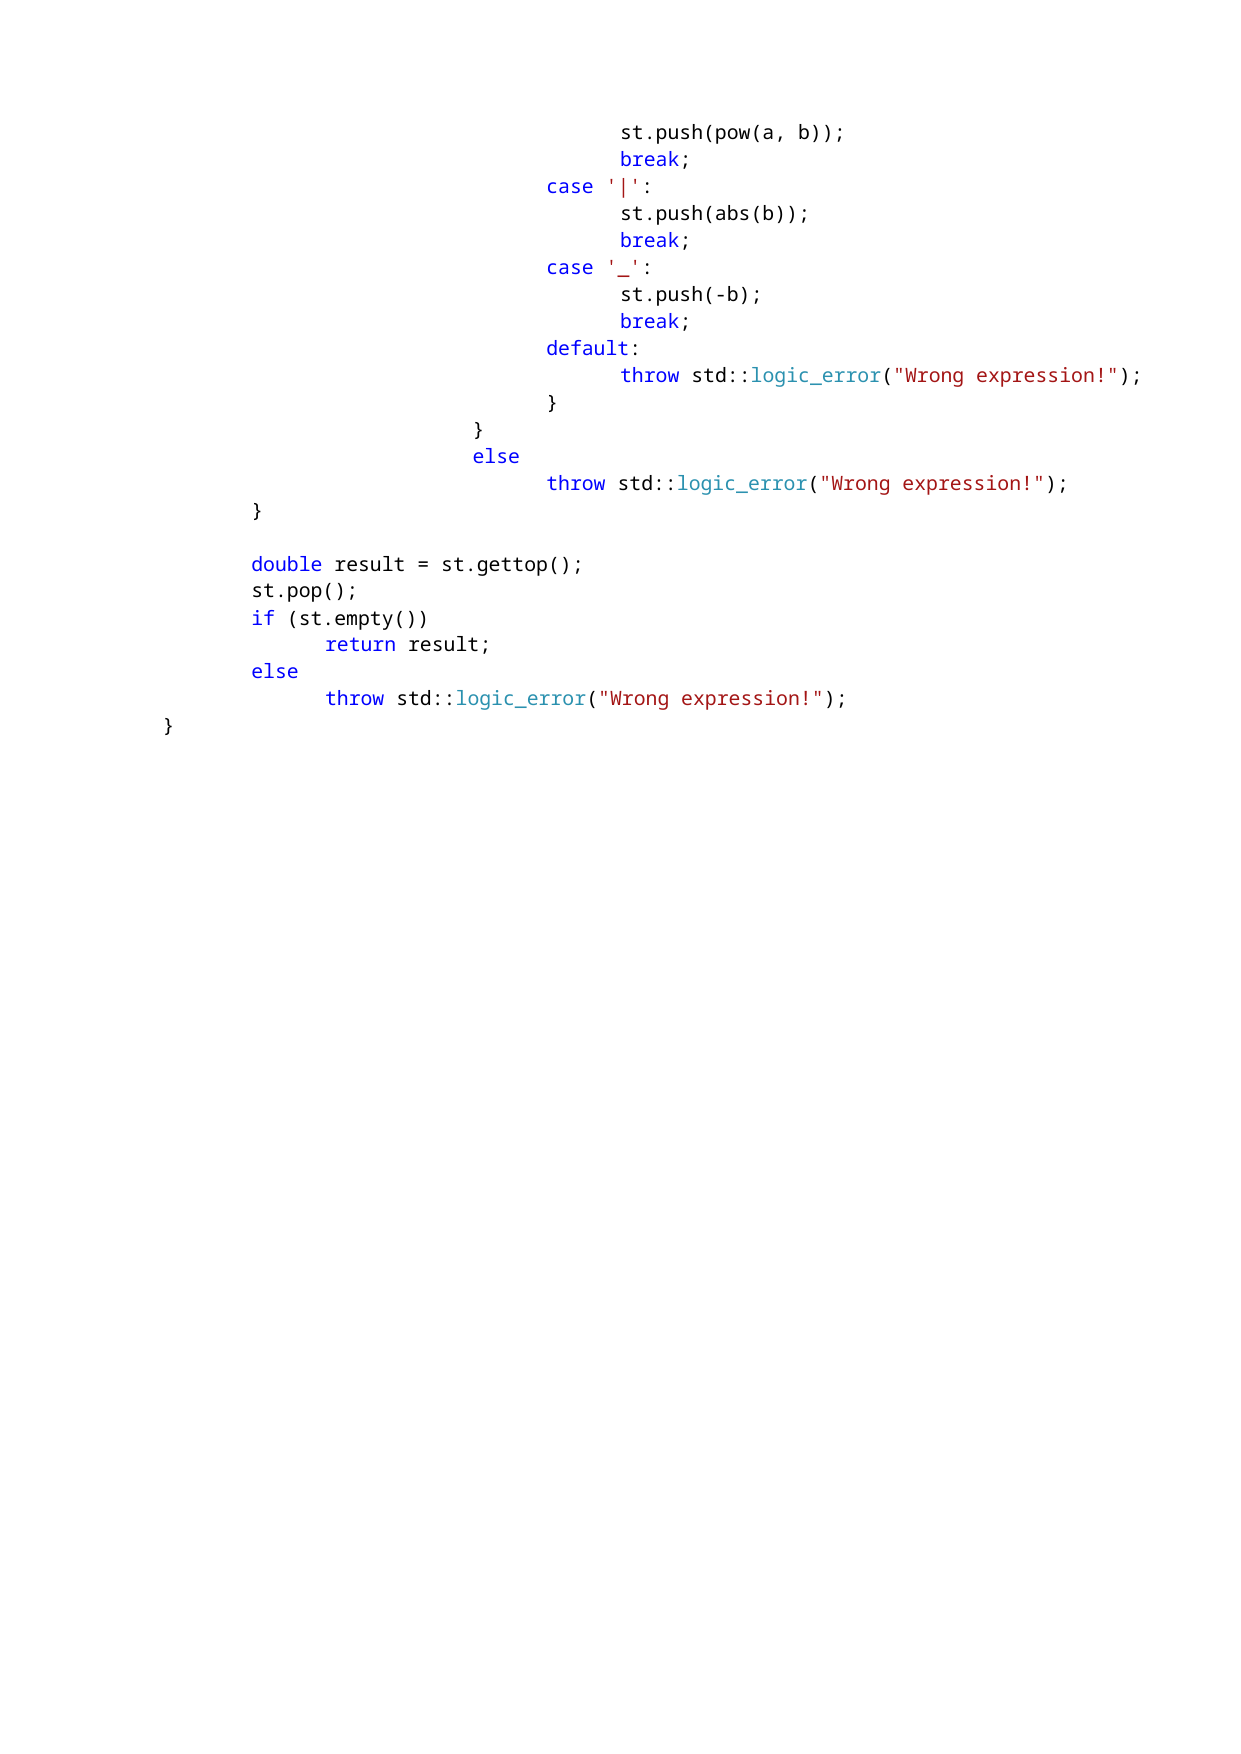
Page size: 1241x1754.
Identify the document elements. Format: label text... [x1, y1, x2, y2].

text } [177, 388, 1152, 415]
text st.push(abs(b)); [177, 199, 1152, 226]
text throw std::logic_error("Wrong expression!"); [177, 685, 1152, 712]
text double result = st.gettop(); [177, 550, 1152, 577]
text if (st.empty()) [177, 604, 1152, 631]
text st.push(pow(a, b)); [177, 118, 1152, 145]
text break; [177, 226, 1152, 253]
text case '_': [177, 253, 1152, 280]
text throw std::logic_error("Wrong expression!"); [177, 361, 1152, 388]
text case '|': [177, 172, 1152, 199]
text break; [177, 145, 1152, 172]
text break; [177, 307, 1152, 334]
text } [177, 496, 1152, 523]
text return result; [177, 631, 1152, 658]
text st.push(-b); [177, 280, 1152, 307]
text throw std::logic_error("Wrong expression!"); [177, 469, 1152, 496]
text } [177, 415, 1152, 442]
text st.pop(); [177, 577, 1152, 604]
text else [177, 658, 1152, 685]
text } [162, 712, 1152, 739]
text else [177, 442, 1152, 469]
text default: [177, 334, 1152, 361]
